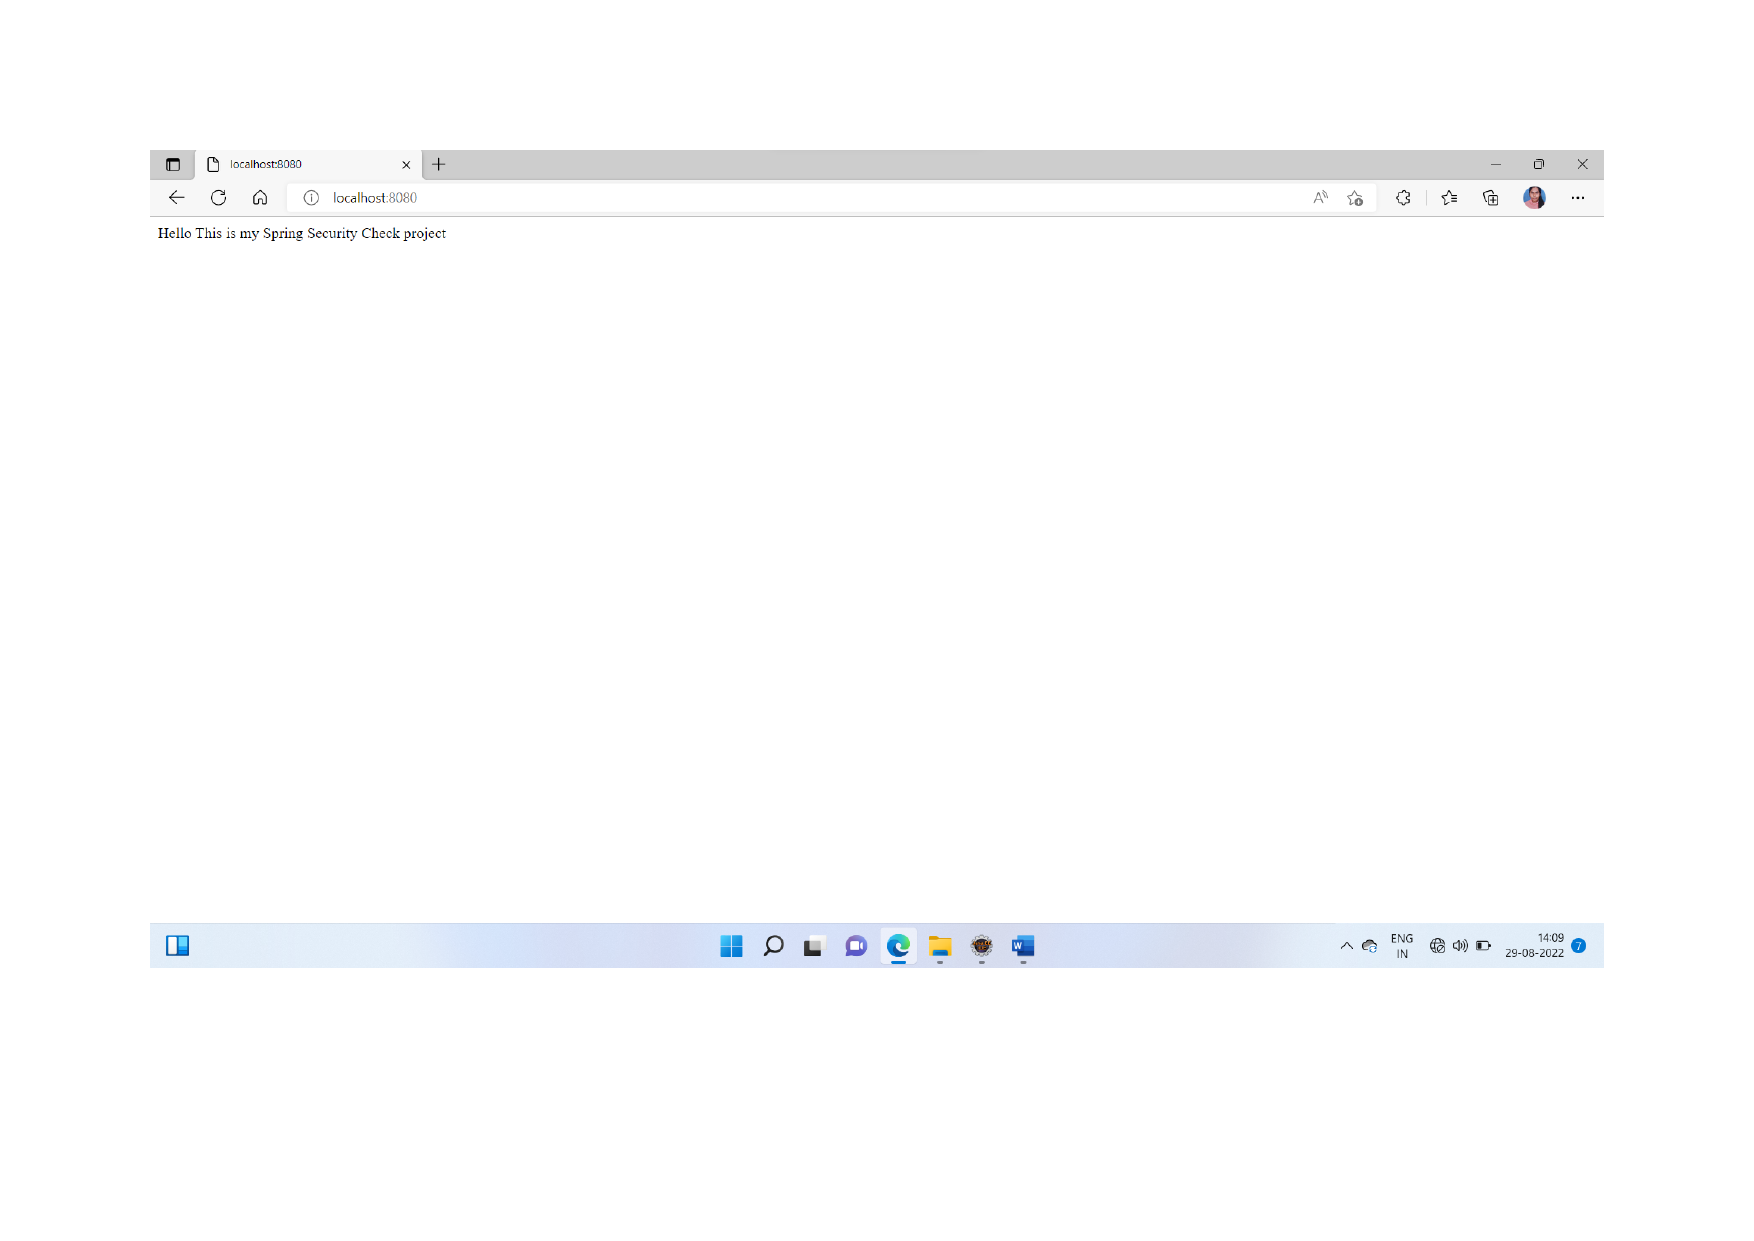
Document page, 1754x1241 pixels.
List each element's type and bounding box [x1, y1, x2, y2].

picture [150, 150, 1604, 968]
